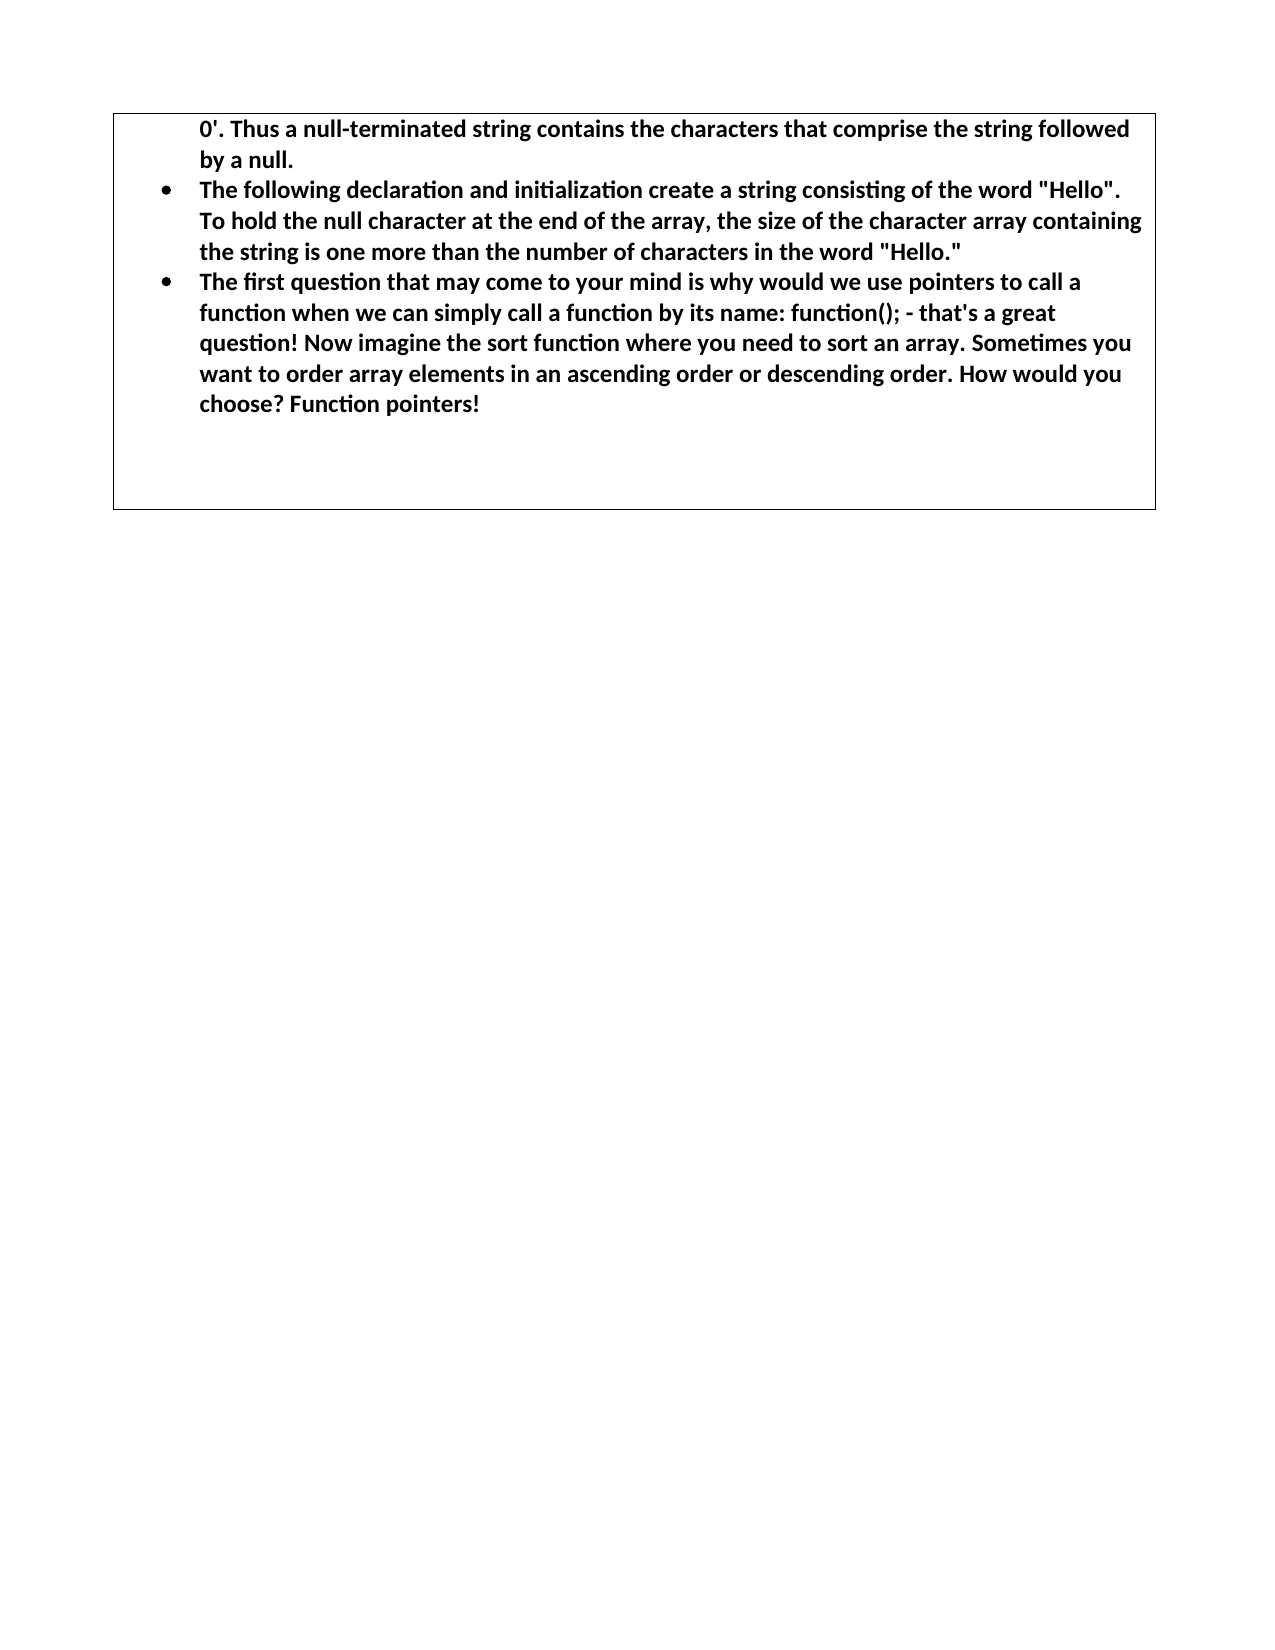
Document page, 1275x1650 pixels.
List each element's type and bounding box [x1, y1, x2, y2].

table_cell [114, 114, 1155, 508]
